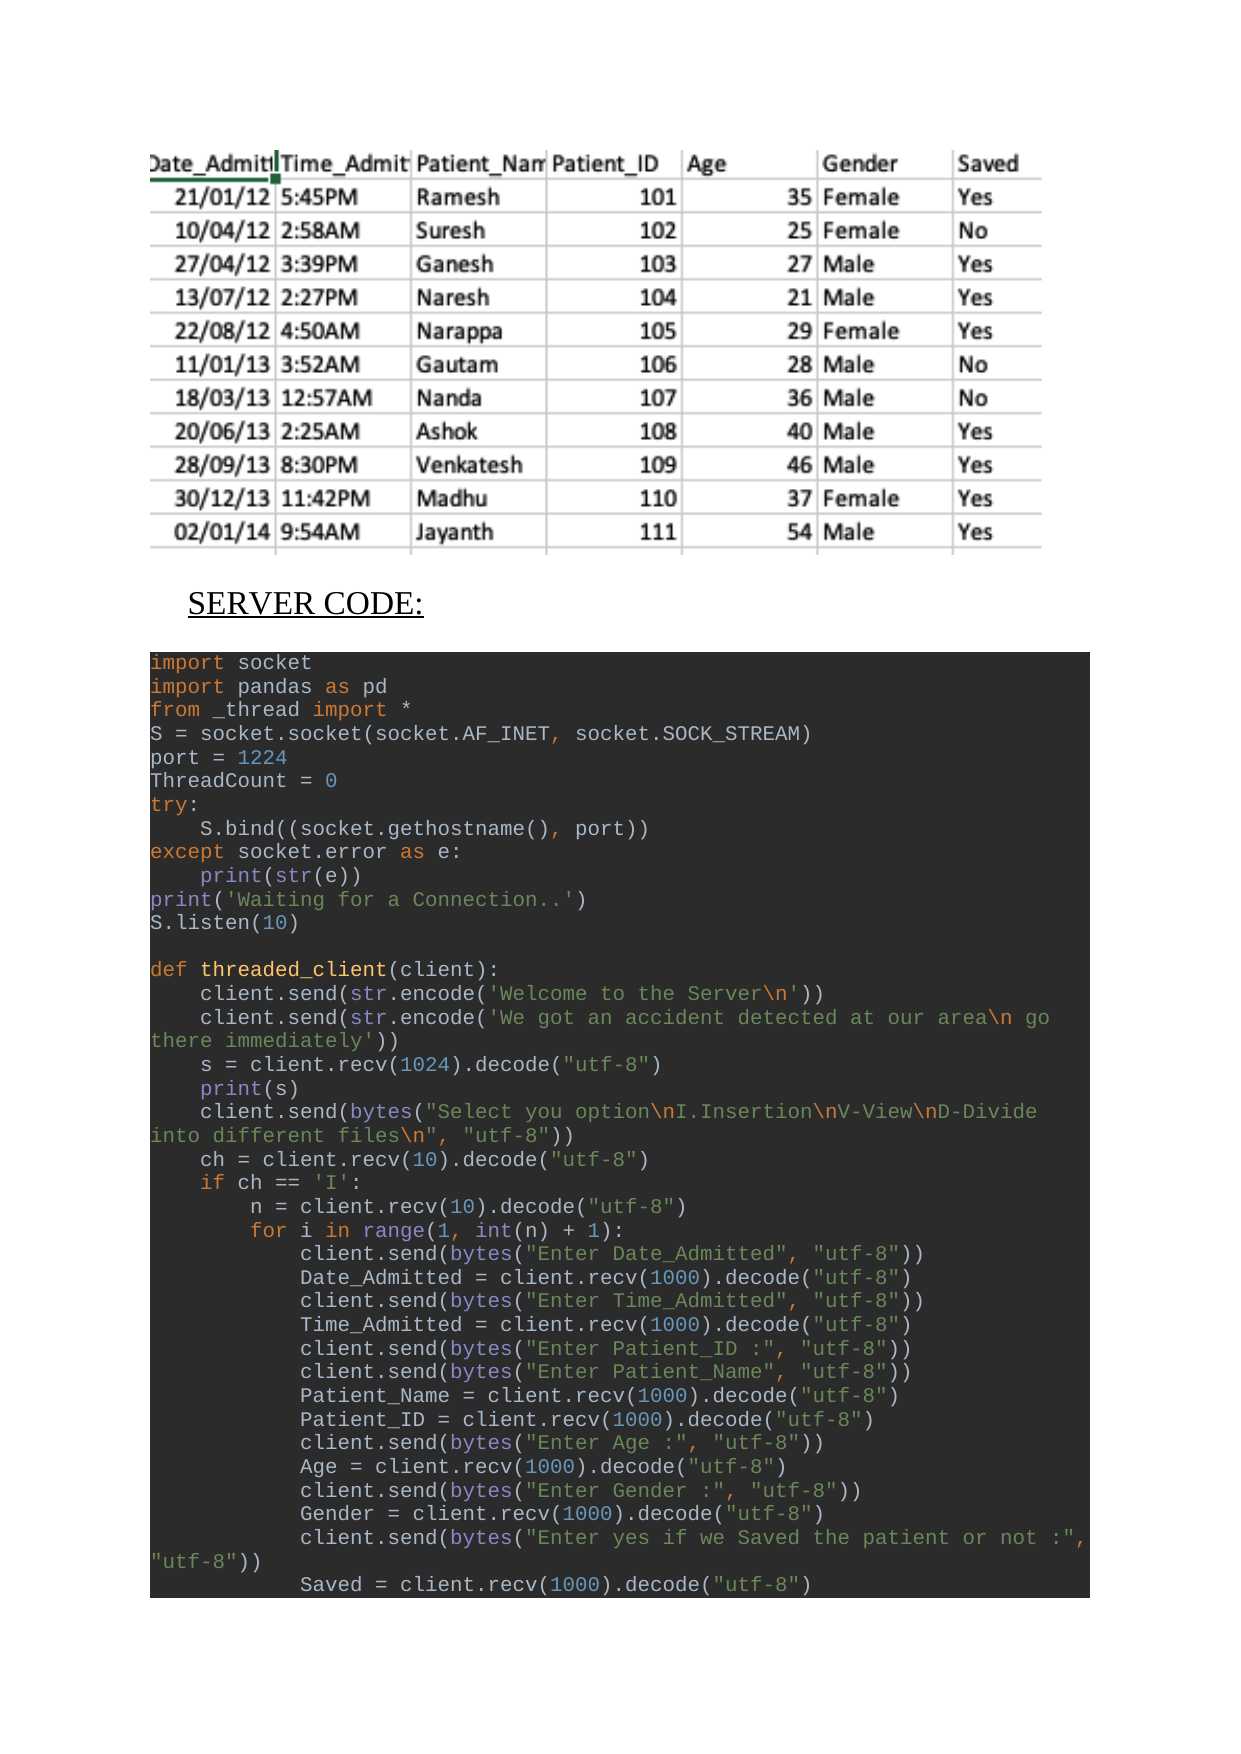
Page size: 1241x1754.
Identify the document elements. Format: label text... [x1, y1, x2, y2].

picture [150, 150, 1042, 555]
text SERVER CODE: [187, 583, 1090, 621]
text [150, 652, 1090, 1598]
